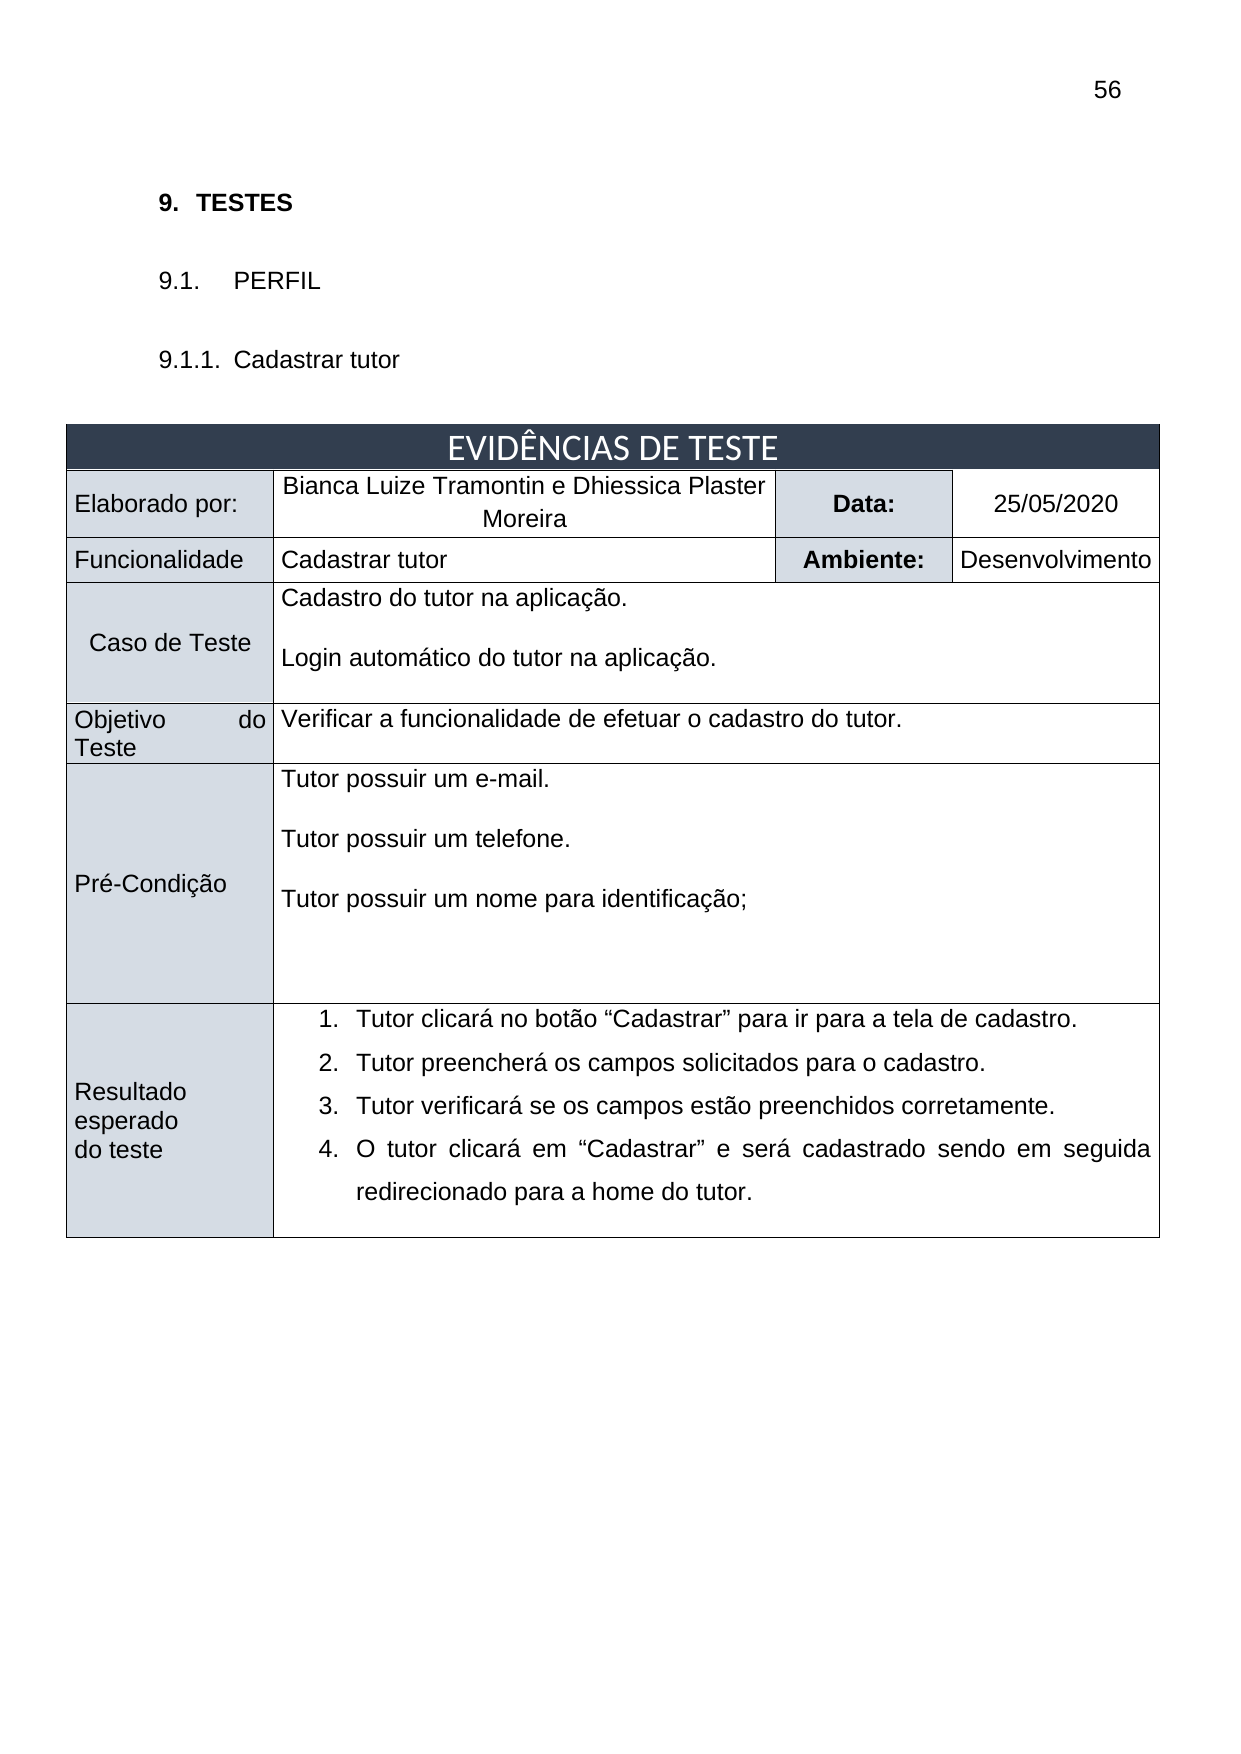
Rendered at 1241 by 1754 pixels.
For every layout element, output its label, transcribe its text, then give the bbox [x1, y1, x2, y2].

subtitle Cadastrar tutor [158, 345, 1121, 374]
subtitle TESTES [158, 187, 1121, 216]
table_cell Resultado esperado do teste [67, 1004, 273, 1237]
table_cell Tutor clicará no botão “Cadastrar” para ir para a tela de cadastro. Tutor preencherá os campos solicitados para o cadastro. Tutor verificará se os campos estão preenchidos corretamente. O tutor clicará em “Cadastrar” e será cadastrado sendo em seguida redirecionado para a home do tutor. [274, 1004, 1159, 1237]
table_header Evidências de teste [67, 424, 1159, 469]
table_cell Cadastrar tutor [274, 538, 775, 582]
table_cell Verificar a funcionalidade de efetuar o cadastro do tutor. [274, 704, 1159, 763]
table_cell Objetivo do Teste [67, 704, 273, 763]
subtitle PERFIL [158, 266, 1121, 295]
table_cell Tutor possuir um e-mail. Tutor possuir um telefone. Tutor possuir um nome para identificação; [274, 764, 1159, 1003]
table_cell Pré-Condição [67, 764, 273, 1003]
table_cell 25/05/2020 [953, 470, 1159, 537]
table_cell Data: [776, 471, 952, 537]
table_cell Funcionalidade [67, 538, 273, 582]
table_cell Elaborado por: [67, 471, 273, 537]
table_cell Ambiente: [776, 538, 952, 582]
table_cell Bianca Luize Tramontin e Dhiessica Plaster Moreira [274, 471, 775, 537]
table_cell Cadastro do tutor na aplicação. Login automático do tutor na aplicação. [274, 583, 1159, 702]
table_cell Desenvolvimento [953, 538, 1159, 582]
table_cell Caso de Teste [67, 583, 273, 702]
